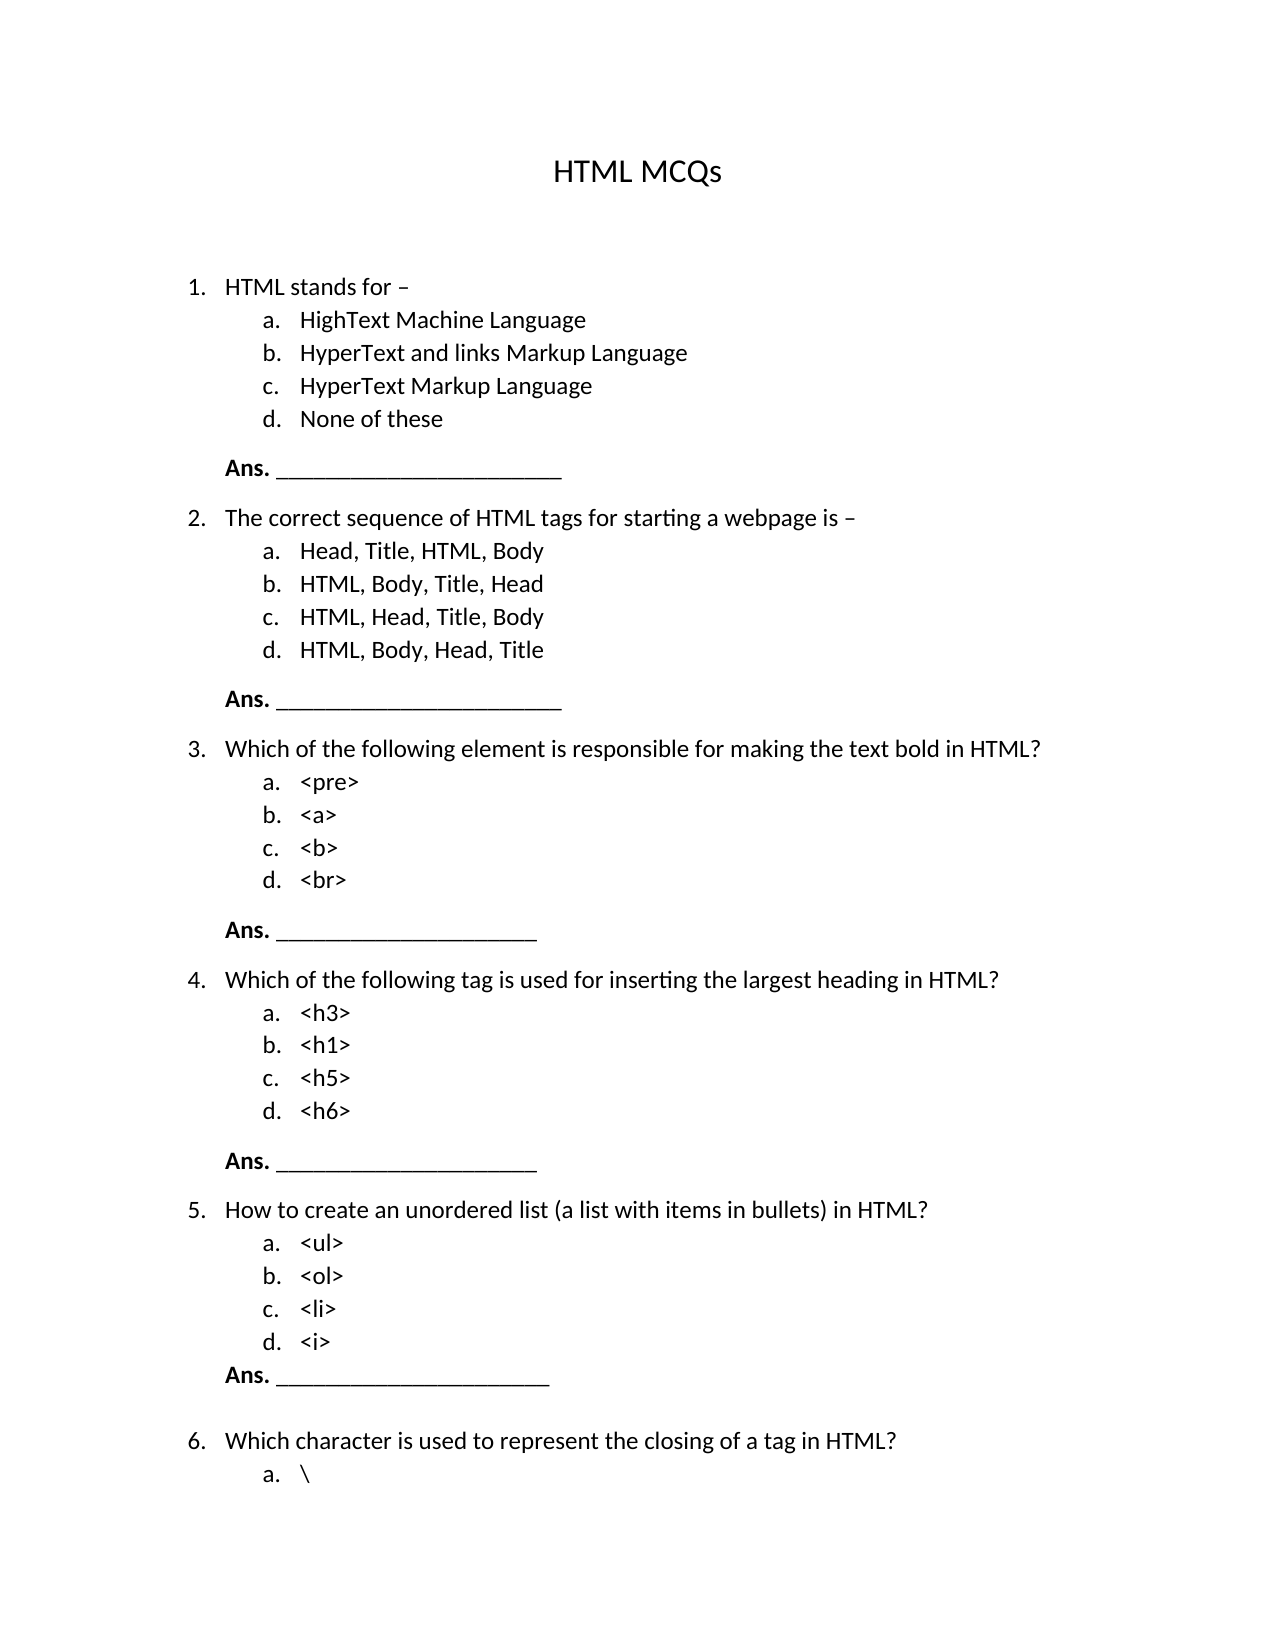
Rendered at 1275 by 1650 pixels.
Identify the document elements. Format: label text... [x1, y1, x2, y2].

list <br> [262, 864, 1125, 895]
list <ol> [262, 1260, 1125, 1291]
list <h1> [262, 1029, 1125, 1060]
text Ans. _______________________ [225, 452, 1125, 483]
list Head, Title, HTML, Body [262, 535, 1125, 566]
list HighText Machine Language [262, 304, 1125, 335]
list Which of the following element is responsible for making the text bold in HTML? [187, 733, 1125, 763]
list HTML, Head, Title, Body [262, 601, 1125, 631]
list The correct sequence of HTML tags for starting a webpage is – [187, 502, 1125, 533]
list HTML, Body, Title, Head [262, 568, 1125, 598]
list <i> [262, 1326, 1125, 1357]
list <li> [262, 1293, 1125, 1324]
text Ans. _____________________ [225, 914, 1125, 945]
list HTML stands for – [187, 271, 1125, 302]
list Which of the following tag is used for inserting the largest heading in HTML? [187, 964, 1125, 994]
list HyperText Markup Language [262, 370, 1125, 401]
text Ans. _______________________ [225, 683, 1125, 714]
text Ans. _____________________ [225, 1145, 1125, 1176]
list Ans. ______________________ [225, 1359, 1125, 1390]
list How to create an unordered list (a list with items in bullets) in HTML? [187, 1194, 1125, 1225]
list <pre> [262, 766, 1125, 796]
list <a> [262, 799, 1125, 829]
list <h5> [262, 1062, 1125, 1093]
list <h6> [262, 1095, 1125, 1126]
list HyperText and links Markup Language [262, 337, 1125, 368]
list <ul> [262, 1227, 1125, 1258]
list <h3> [262, 997, 1125, 1027]
list HTML, Body, Head, Title [262, 634, 1125, 664]
list \ [262, 1458, 1125, 1488]
list Which character is used to represent the closing of a tag in HTML? [187, 1425, 1125, 1456]
list <b> [262, 832, 1125, 862]
text HTML MCQs [150, 150, 1125, 191]
list None of these [262, 403, 1125, 433]
